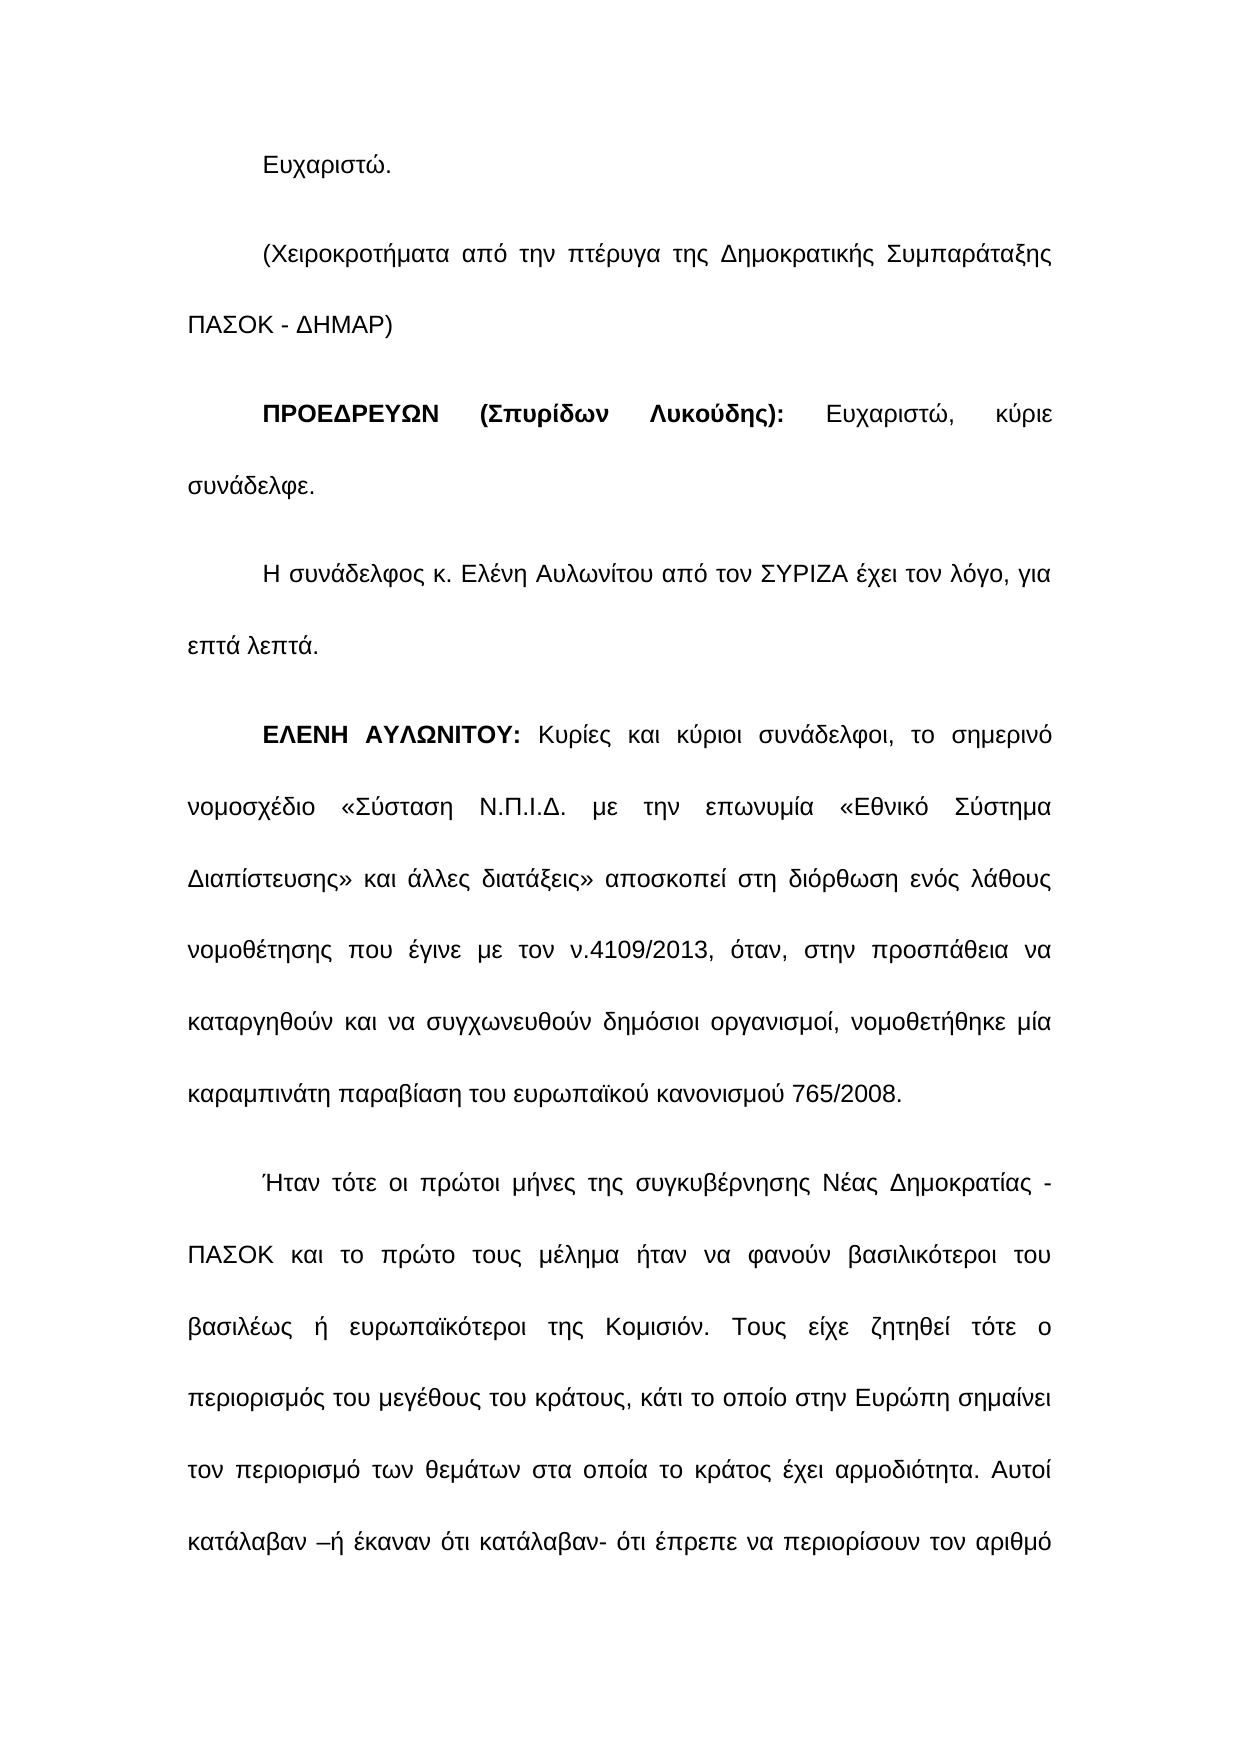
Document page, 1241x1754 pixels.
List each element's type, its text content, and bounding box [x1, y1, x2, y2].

text Ευχαριστώ. [187, 150, 1053, 179]
text ΕΛΕΝΗ ΑΥΛΩΝΙΤΟΥ: Κυρίες και κύριοι συνάδελφοι, το σημερινό νομοσχέδιο «Σύσταση Ν.Π.Ι.Δ. με την επωνυμία «Εθνικό Σύστημα Διαπίστευσης» και άλλες διατάξεις» αποσκοπεί στη διόρθωση ενός λάθους νομοθέτησης που έγινε με τον ν.4109/2013, όταν, στην προσπάθεια να καταργηθούν και να συγχωνευθούν δημόσιοι οργανισμοί, νομοθετήθηκε μία καραμπινάτη παραβίαση του ευρωπαϊκού κανονισμού 765/2008. [187, 720, 1053, 945]
text (Χειροκροτήματα από την πτέρυγα της Δημοκρατικής Συμπαράταξης ΠΑΣΟΚ - ΔΗΜΑΡ) [187, 238, 1053, 339]
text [187, 1467, 1053, 1556]
text ΠΡΟΕΔΡΕΥΩΝ (Σπυρίδων Λυκούδης): Ευχαριστώ, κύριε συνάδελφε. [187, 399, 1053, 499]
text Η συνάδελφος κ. Ελένη Αυλωνίτου από τον ΣΥΡΙΖΑ έχει τον λόγο, για επτά λεπτά. [187, 559, 1053, 660]
text ΕΛΕΝΗ ΑΥΛΩΝΙΤΟΥ: Κυρίες και κύριοι συνάδελφοι, το σημερινό νομοσχέδιο «Σύσταση Ν.Π.Ι.Δ. με την επωνυμία «Εθνικό Σύστημα Διαπίστευσης» και άλλες διατάξεις» αποσκοπεί στη διόρθωση ενός λάθους νομοθέτησης που έγινε με τον ν.4109/2013, όταν, στην προσπάθεια να καταργηθούν και να συγχωνευθούν δημόσιοι οργανισμοί, νομοθετήθηκε μία καραμπινάτη παραβίαση του ευρωπαϊκού κανονισμού 765/2008. [187, 946, 1053, 1108]
